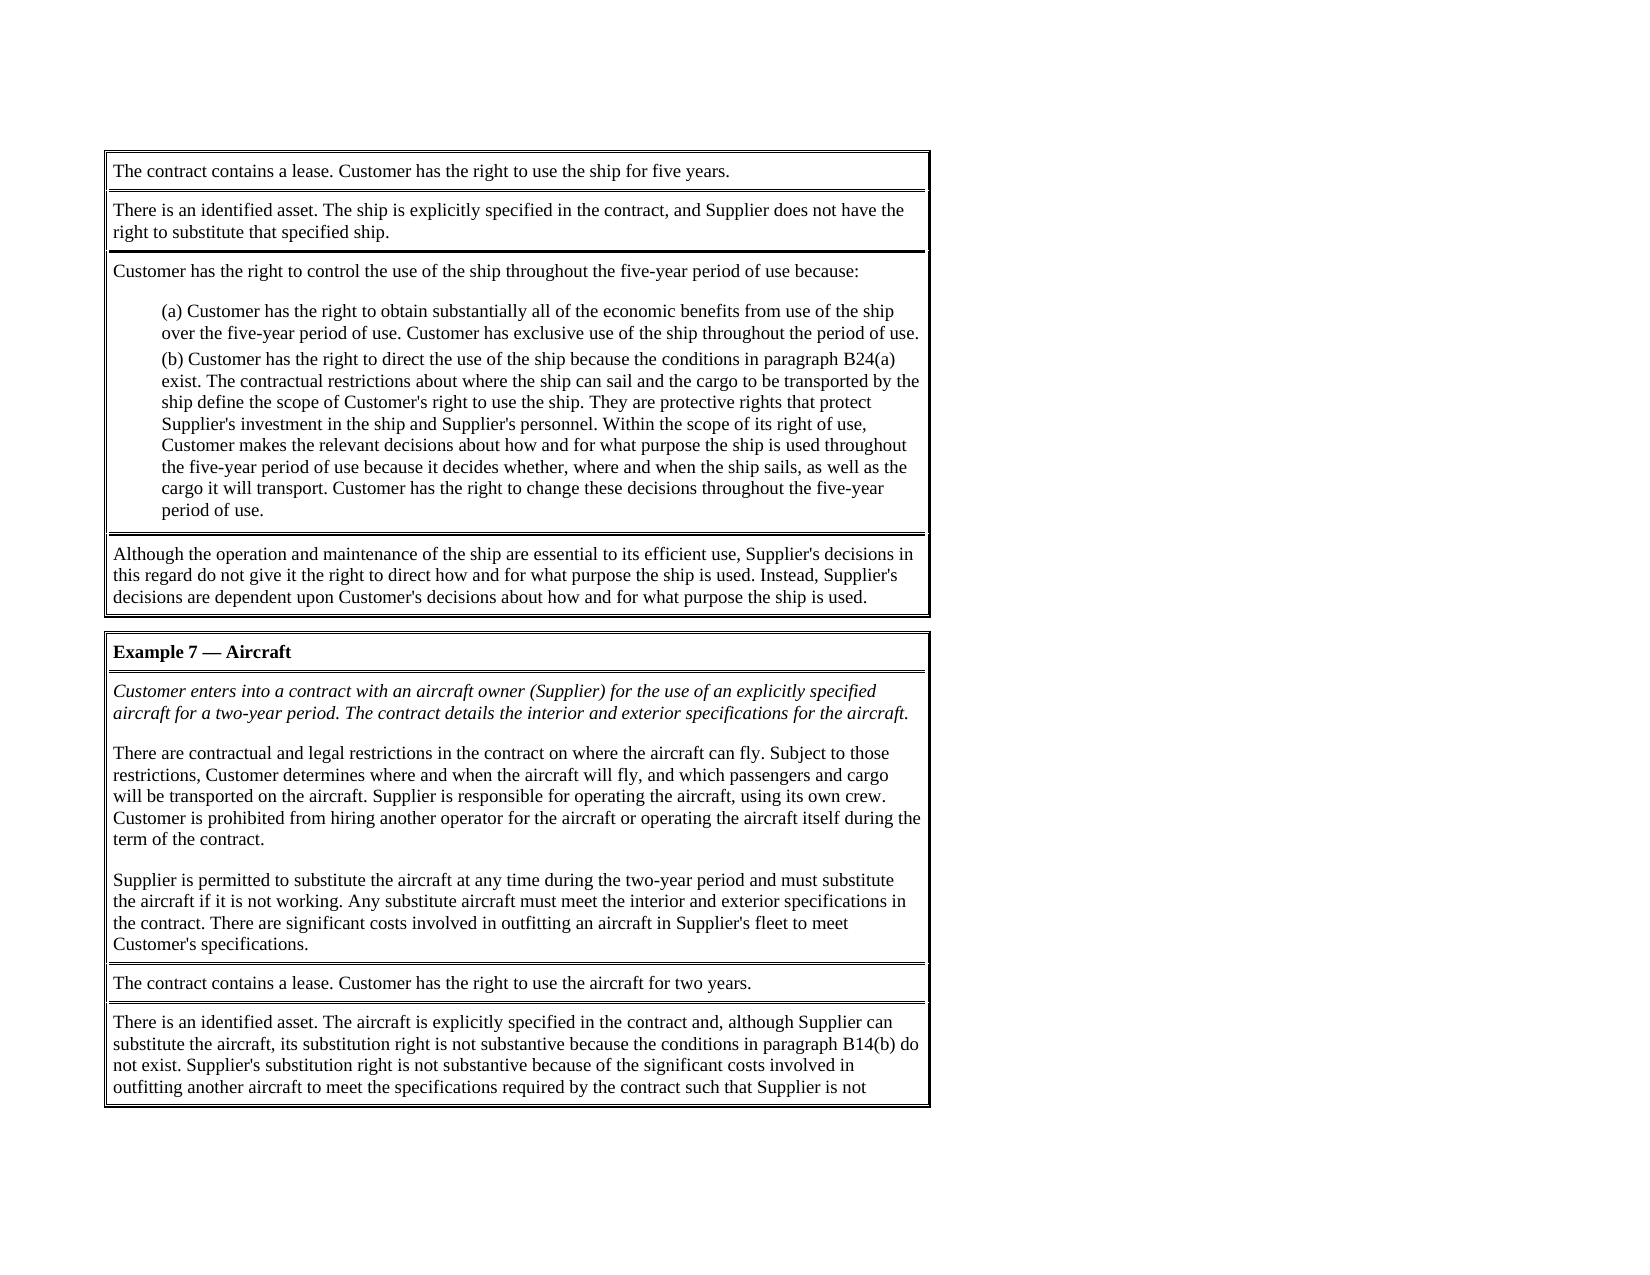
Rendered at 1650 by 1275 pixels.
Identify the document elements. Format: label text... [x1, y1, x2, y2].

table_cell The contract contains a lease. Customer has the right to use the ship for five years. [107, 153, 928, 189]
table_cell There is an identified asset. The ship is explicitly specified in the contract, and Supplier does not have the right to substitute that specified ship. [107, 189, 928, 249]
table_header Example 7 — Aircraft [107, 634, 928, 670]
table_cell The contract contains a lease. Customer has the right to use the aircraft for two years. [107, 962, 928, 1001]
table_cell Customer enters into a contract with an aircraft owner (Supplier) for the use of an explicitly specified aircraft for a two-year period. The contract details the interior and exterior specifications for the aircraft. There are contractual and legal restrictions in the contract on where the aircraft can fly. Subject to those restrictions, Customer determines where and when the aircraft will fly, and which passengers and cargo will be transported on the aircraft. Supplier is responsible for operating the aircraft, using its own crew. Customer is prohibited from hiring another operator for the aircraft or operating the aircraft itself during the term of the contract. Supplier is permitted to substitute the aircraft at any time during the two-year period and must substitute the aircraft if it is not working. Any substitute aircraft must meet the interior and exterior specifications in the contract. There are significant costs involved in outfitting an aircraft in Supplier's fleet to meet Customer's specifications. [107, 670, 928, 962]
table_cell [107, 1001, 928, 1104]
table_cell Customer has the right to control the use of the ship throughout the five-year period of use because: (a) Customer has the right to obtain substantially all of the economic benefits from use of the ship over the five-year period of use. Customer has exclusive use of the ship throughout the period of use. (b) Customer has the right to direct the use of the ship because the conditions in paragraph B24(a) exist. The contractual restrictions about where the ship can sail and the cargo to be transported by the ship define the scope of Customer's right to use the ship. They are protective rights that protect Supplier's investment in the ship and Supplier's personnel. Within the scope of its right of use, Customer makes the relevant decisions about how and for what purpose the ship is used throughout the five-year period of use because it decides whether, where and when the ship sails, as well as the cargo it will transport. Customer has the right to change these decisions throughout the five-year period of use. [106, 250, 929, 532]
table_cell Although the operation and maintenance of the ship are essential to its efficient use, Supplier's decisions in this regard do not give it the right to direct how and for what purpose the ship is used. Instead, Supplier's decisions are dependent upon Customer's decisions about how and for what purpose the ship is used. [107, 532, 928, 614]
